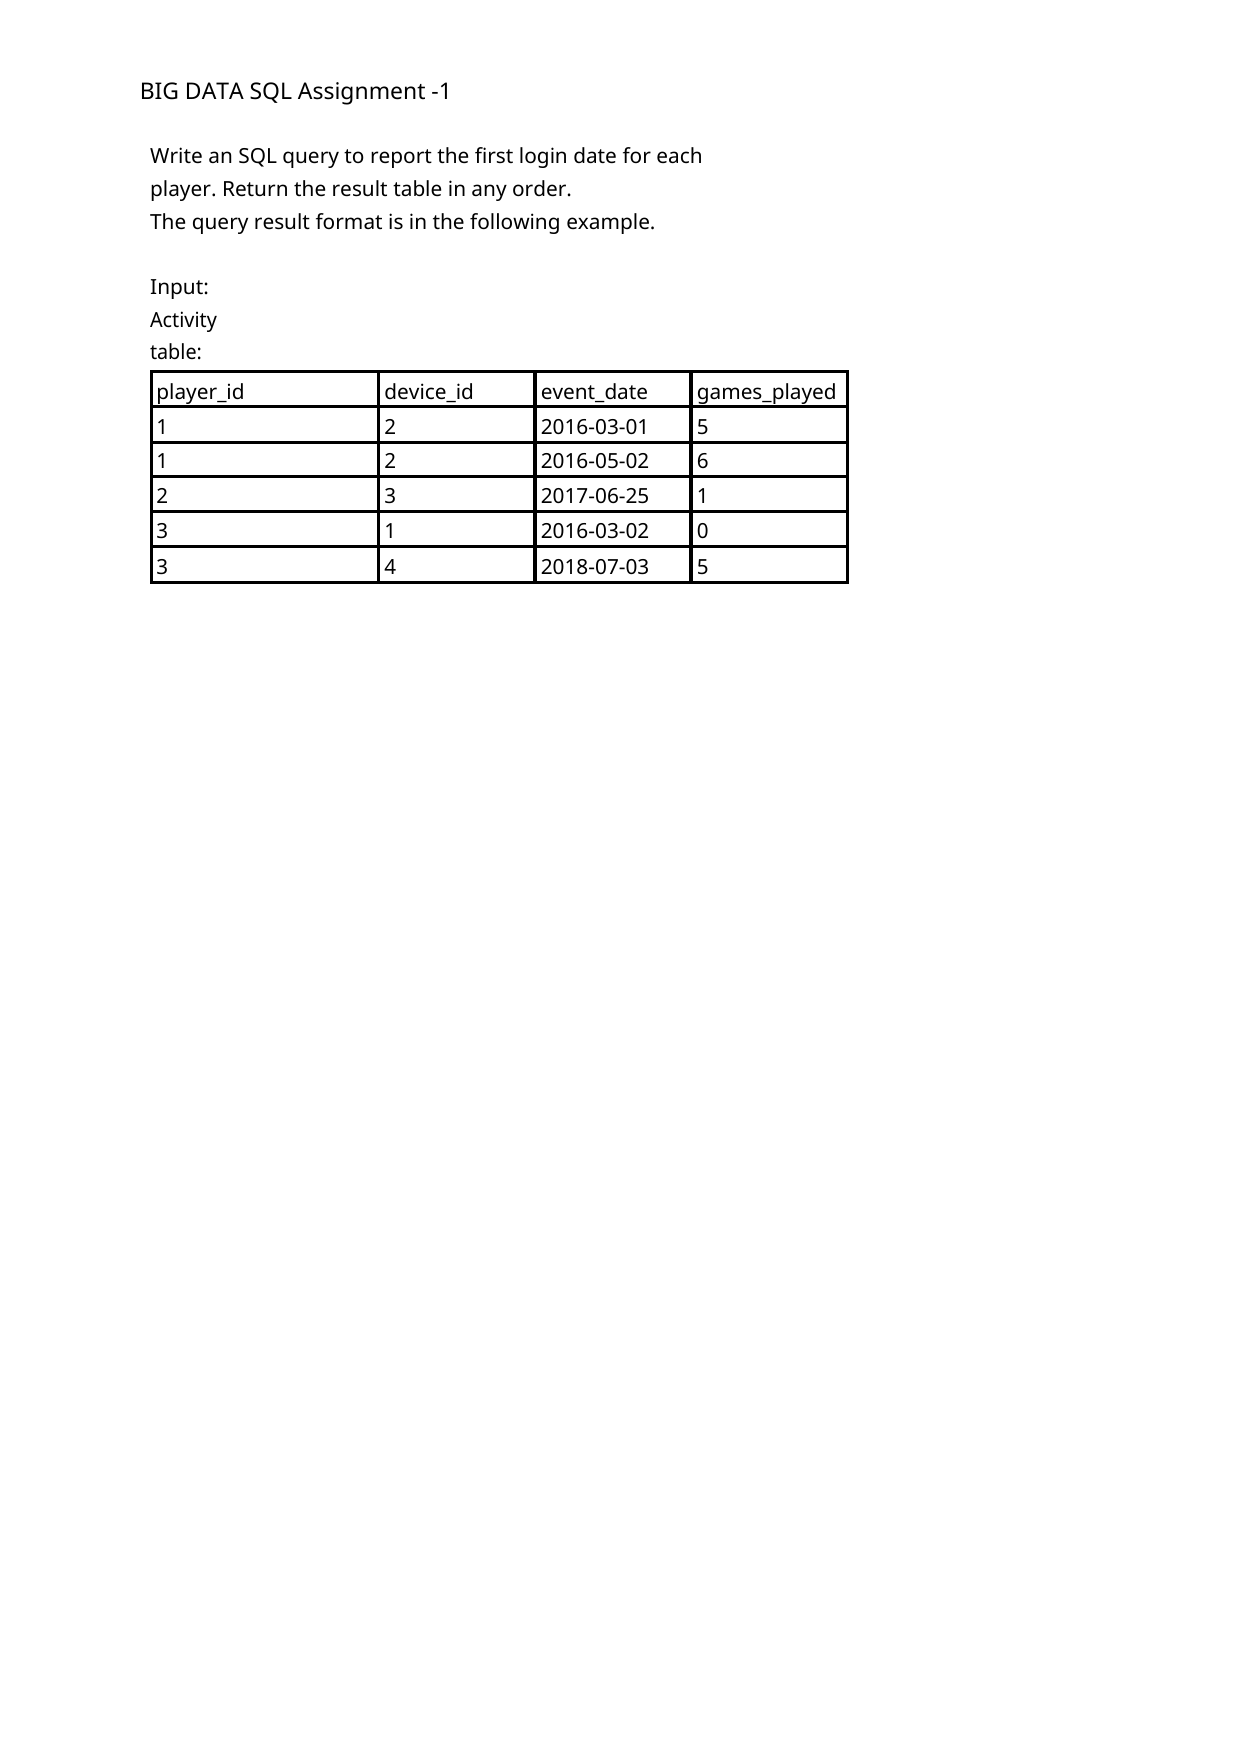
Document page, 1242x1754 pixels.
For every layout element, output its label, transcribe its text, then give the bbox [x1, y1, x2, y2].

text Input: Activity table: [150, 272, 274, 366]
table_cell 2 [153, 478, 377, 510]
table_header event_date [537, 373, 689, 405]
table_cell 1 [153, 408, 377, 441]
table_header player_id [153, 373, 377, 405]
table_cell 2016-03-01 [537, 408, 689, 441]
table_cell 5 [693, 408, 846, 441]
table_cell 1 [153, 444, 377, 475]
table_cell 2 [380, 444, 533, 475]
table_cell 2017-06-25 [537, 478, 689, 510]
table_cell 3 [153, 548, 377, 581]
table_cell 2016-05-02 [537, 444, 689, 475]
table_cell 1 [693, 478, 846, 510]
table_cell 2 [380, 408, 533, 441]
text Write an SQL query to report the ﬁrst login date for each player. Return the result table in any order. [150, 142, 767, 203]
table_cell 5 [693, 548, 846, 581]
table_cell 2018-07-03 [537, 548, 689, 581]
table_cell 6 [693, 444, 846, 475]
table_cell 1 [380, 513, 533, 545]
table_header games_played [693, 373, 846, 405]
table_header device_id [380, 373, 533, 405]
text The query result format is in the following example. [150, 207, 1102, 235]
table_cell 3 [380, 478, 533, 510]
table_cell 0 [693, 513, 846, 545]
table_cell 4 [380, 548, 533, 581]
table_cell 2016-03-02 [537, 513, 689, 545]
table_cell 3 [153, 513, 377, 545]
